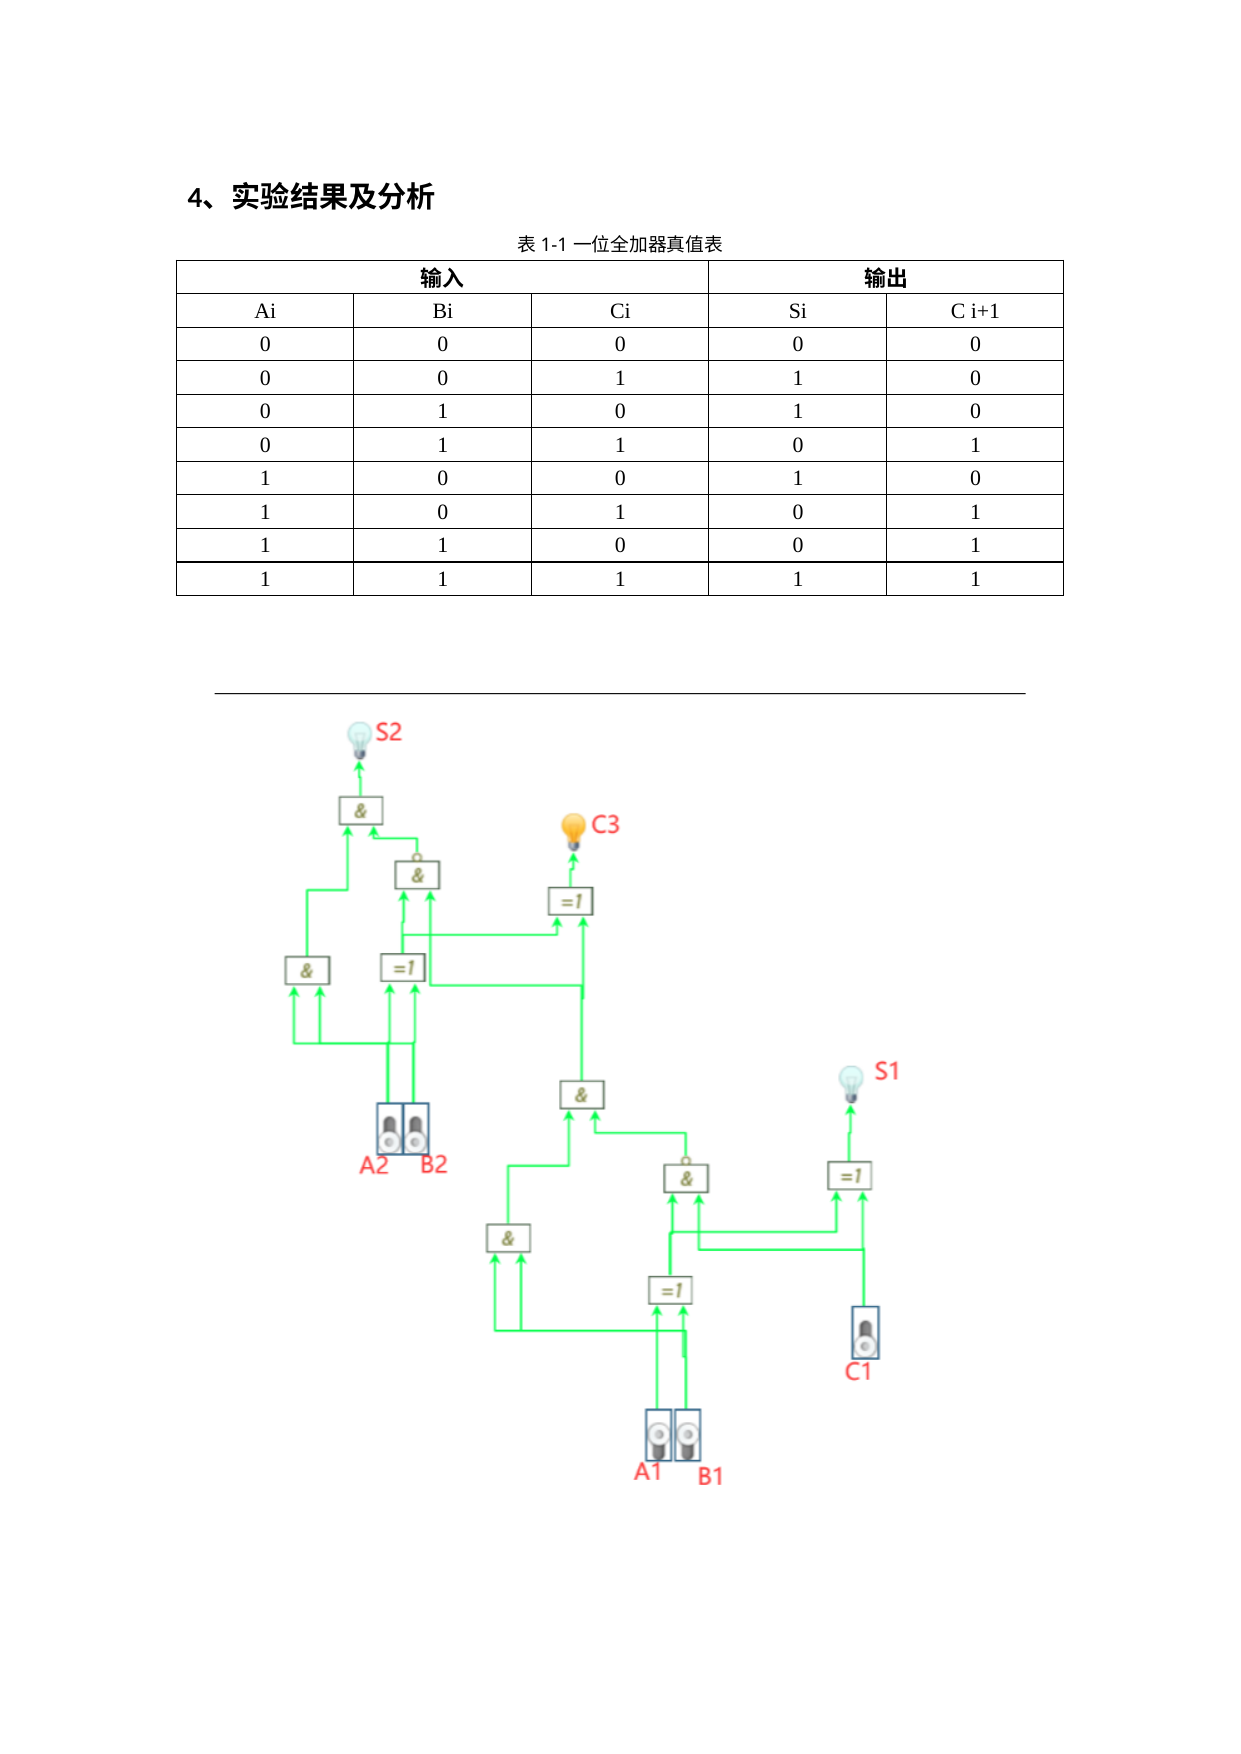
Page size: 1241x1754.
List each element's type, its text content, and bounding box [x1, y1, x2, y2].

table_cell 0 [354, 361, 531, 394]
table_cell 1 [709, 462, 886, 494]
table_cell 0 [709, 428, 886, 461]
table_cell 0 [177, 361, 353, 394]
table_cell 0 [887, 361, 1063, 394]
table_cell 1 [709, 361, 886, 394]
table_cell 0 [532, 529, 708, 561]
table_cell 1 [532, 563, 708, 595]
table_cell 1 [887, 495, 1063, 528]
table_header 输入 [177, 261, 708, 293]
table_cell 1 [709, 395, 886, 427]
table_cell 0 [887, 395, 1063, 427]
table_cell 0 [709, 529, 886, 561]
table_cell C i+1 [887, 294, 1063, 327]
table_cell 1 [532, 495, 708, 528]
table_cell Bi [354, 294, 531, 327]
table_cell 0 [354, 495, 531, 528]
table_cell 1 [354, 428, 531, 461]
table_cell 1 [177, 529, 353, 561]
table_cell 0 [177, 328, 353, 360]
table_cell 1 [354, 563, 531, 595]
picture [214, 693, 1026, 1500]
table_cell Ai [177, 294, 353, 327]
text 表 1-1 一位全加器真值表 [187, 227, 1053, 259]
table_cell 0 [709, 495, 886, 528]
table_cell 0 [532, 328, 708, 360]
table_cell 0 [887, 462, 1063, 494]
table_cell 0 [709, 328, 886, 360]
table_cell 1 [887, 563, 1063, 595]
table_cell 1 [532, 361, 708, 394]
table_cell 0 [177, 428, 353, 461]
table_cell 1 [177, 462, 353, 494]
table_cell 0 [532, 395, 708, 427]
table_cell 1 [354, 529, 531, 561]
list 实验结果及分析 [187, 162, 1053, 227]
table_cell 1 [177, 563, 353, 595]
table_cell Si [709, 294, 886, 327]
table_cell Ci [532, 294, 708, 327]
table_cell 0 [354, 328, 531, 360]
table_cell 1 [532, 428, 708, 461]
table_cell 1 [887, 428, 1063, 461]
table_cell 0 [177, 395, 353, 427]
table_cell 1 [354, 395, 531, 427]
table_cell 0 [887, 328, 1063, 360]
table_cell 1 [887, 529, 1063, 561]
table_cell 0 [532, 462, 708, 494]
table_cell 1 [177, 495, 353, 528]
table_cell 1 [709, 563, 886, 595]
table_header 输出 [709, 261, 1063, 293]
table_cell 0 [354, 462, 531, 494]
